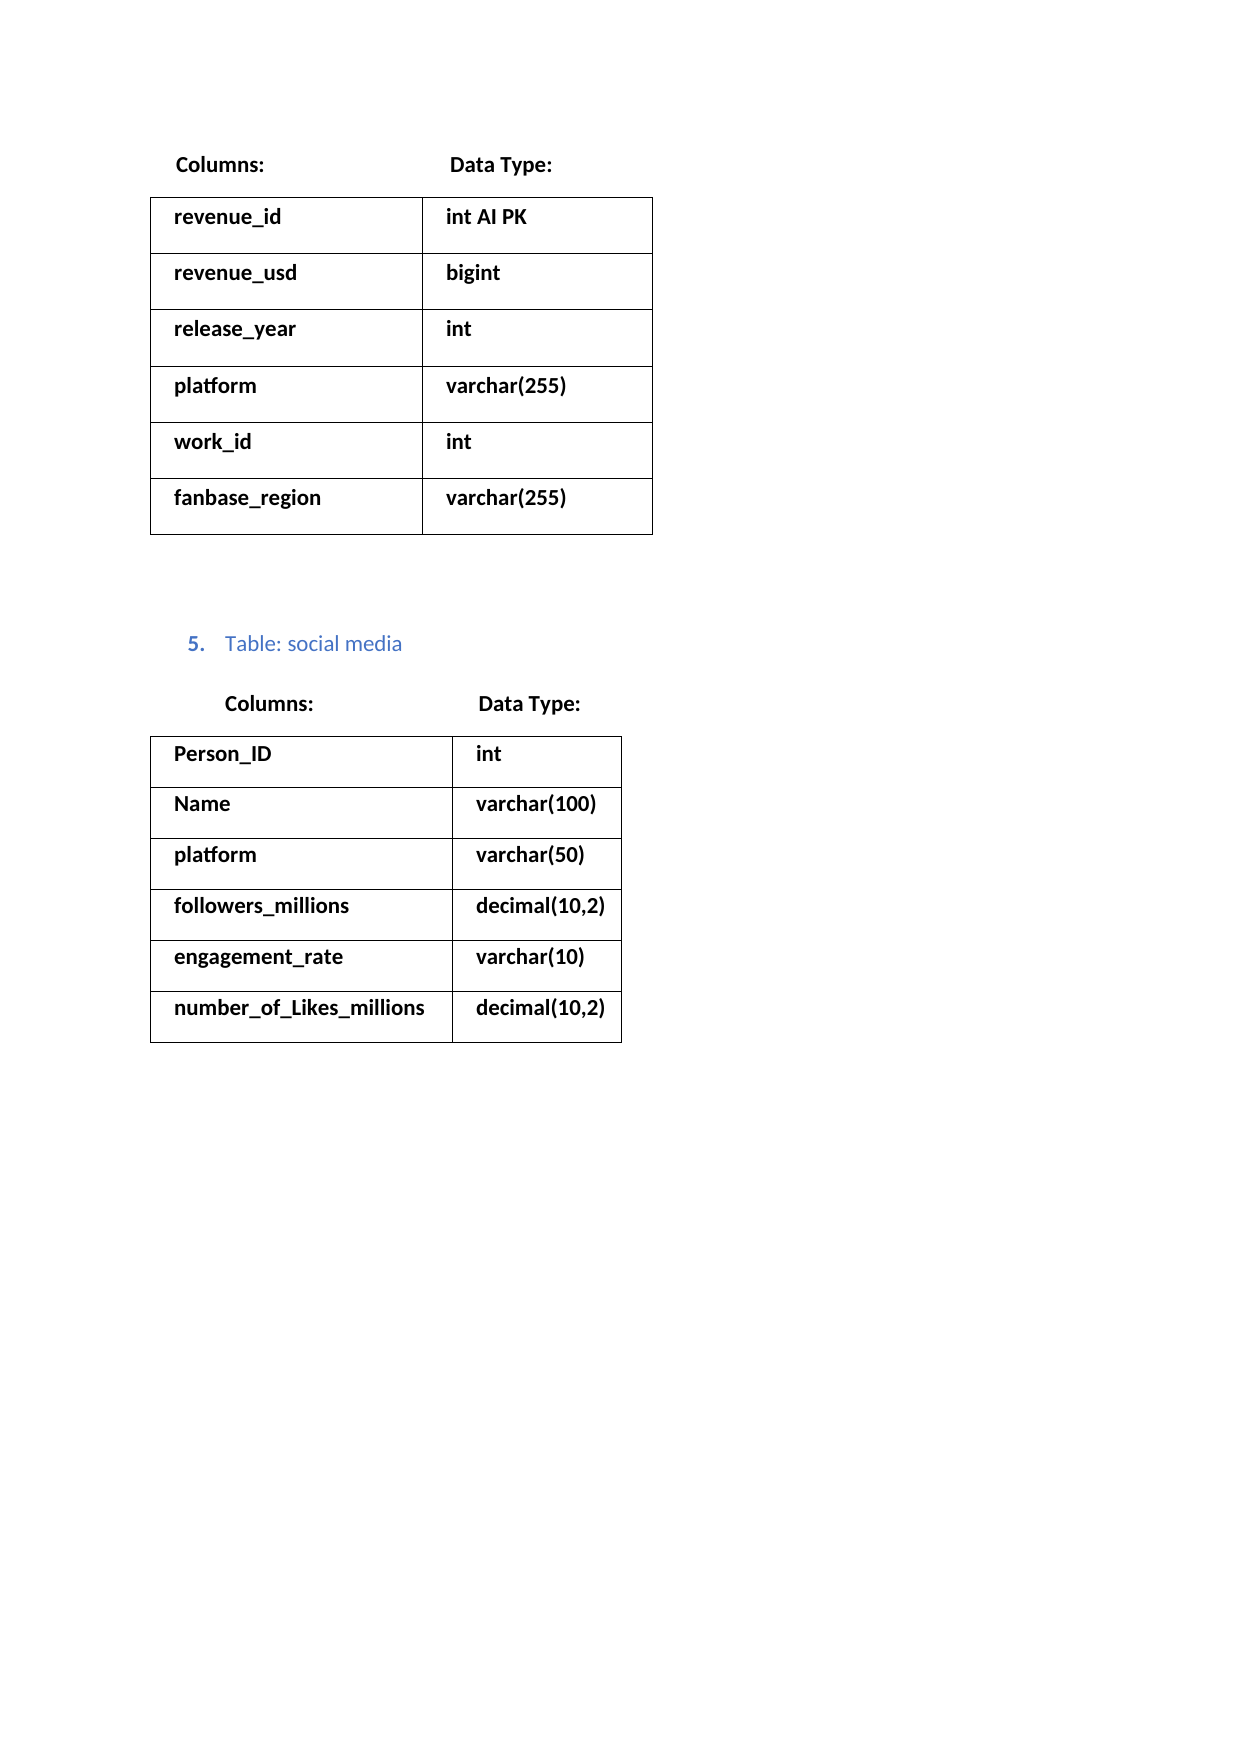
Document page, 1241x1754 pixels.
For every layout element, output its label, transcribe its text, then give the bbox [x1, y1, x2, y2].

table_cell fanbase_region [151, 479, 422, 534]
table_cell varchar(255) [423, 367, 652, 422]
table_cell work_id [151, 423, 422, 478]
table_cell decimal(10,2) [453, 890, 621, 940]
table_cell revenue_usd [151, 254, 422, 309]
table_cell int [423, 310, 652, 366]
table_cell varchar(10) [453, 941, 621, 991]
table_cell varchar(50) [453, 839, 621, 889]
table_header Person_ID [151, 737, 452, 787]
table_cell bigint [423, 254, 652, 309]
table_cell Name [151, 788, 452, 838]
table_cell varchar(100) [453, 788, 621, 838]
table_cell number_of_Likes_millions [151, 992, 452, 1042]
table_cell platform [151, 367, 422, 422]
table_cell engagement_rate [151, 941, 452, 991]
list Table: social media [187, 629, 1090, 657]
table_cell decimal(10,2) [453, 992, 621, 1042]
table_cell varchar(255) [423, 479, 652, 534]
table_header int AI PK [423, 198, 652, 253]
table_cell platform [151, 839, 452, 889]
table_cell release_year [151, 310, 422, 366]
list Columns: Data Type: [225, 689, 1090, 717]
table_cell int [423, 423, 652, 478]
table_header revenue_id [151, 198, 422, 253]
text Columns: Data Type: [150, 150, 1090, 178]
table_cell followers_millions [151, 890, 452, 940]
table_header int [453, 737, 621, 787]
